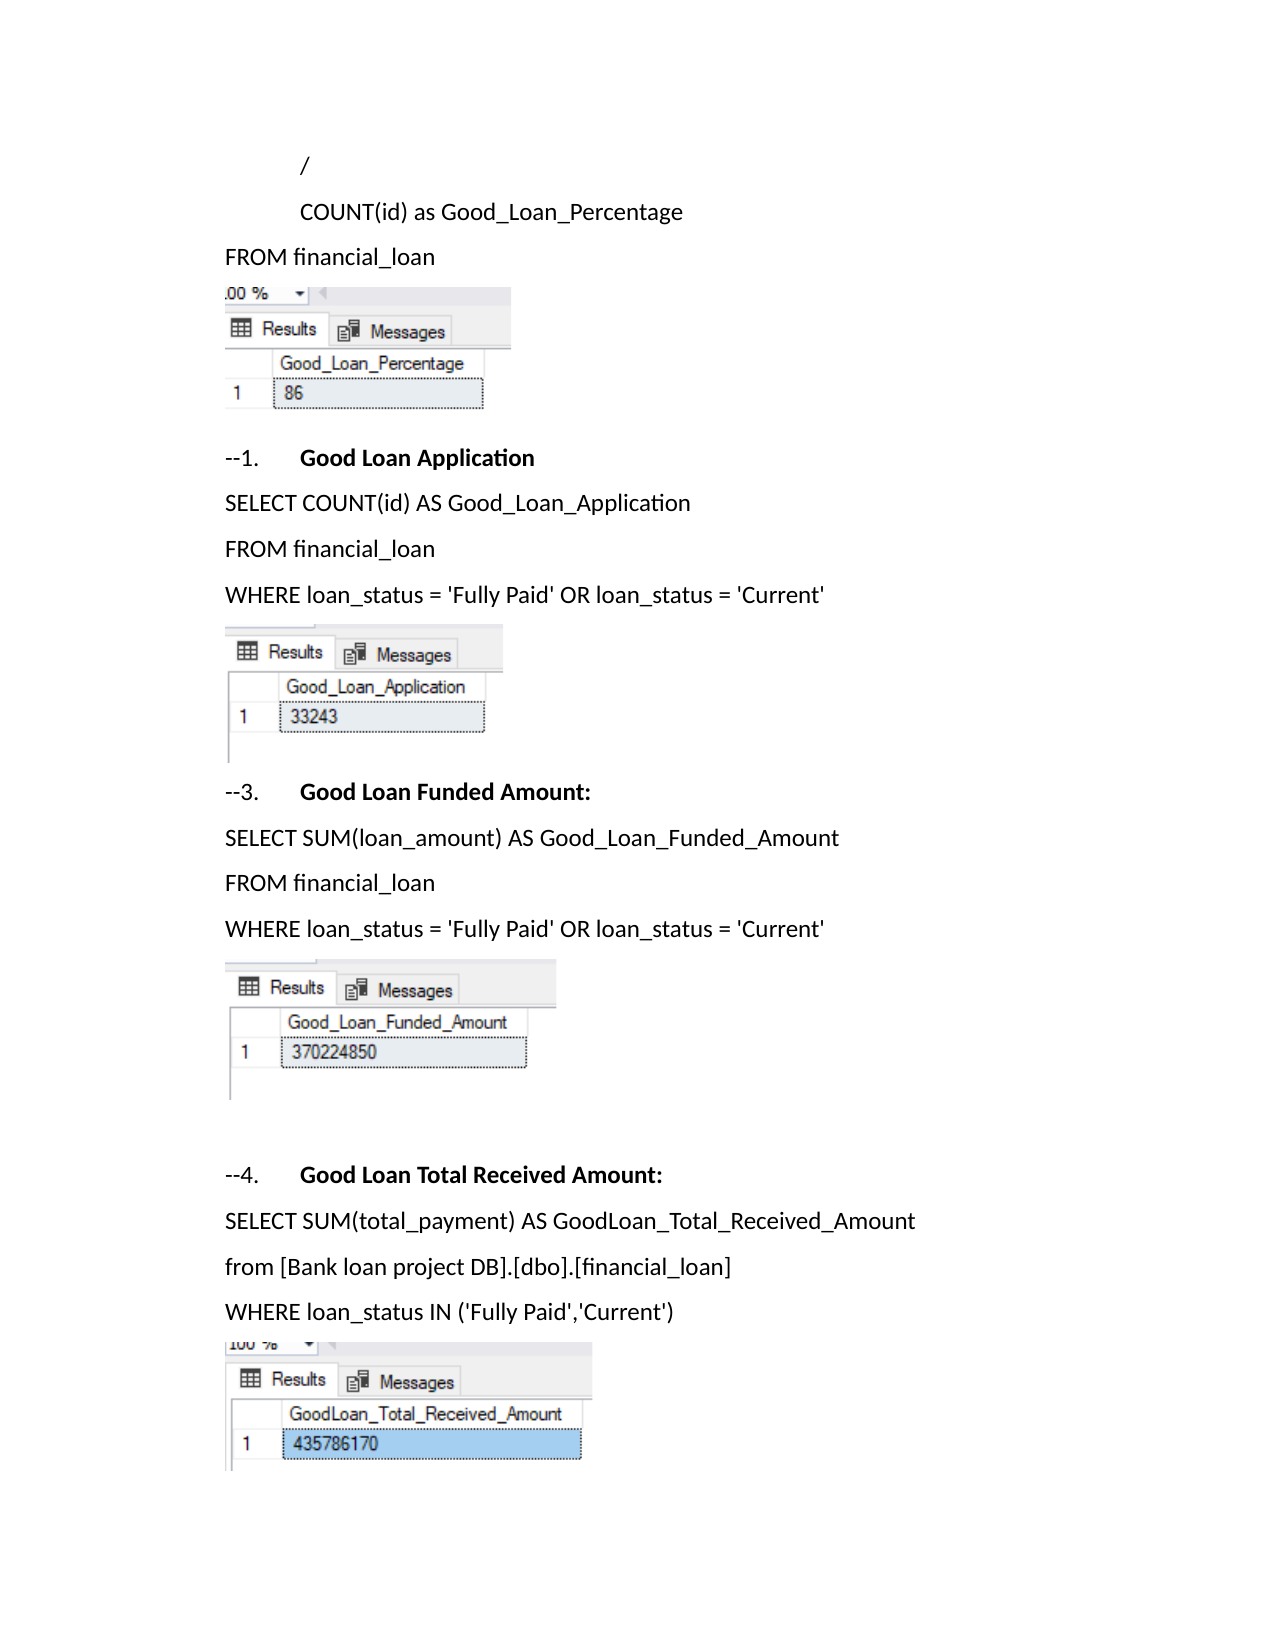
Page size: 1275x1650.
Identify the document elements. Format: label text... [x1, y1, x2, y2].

list COUNT(id) as Good_Loan_Percentage [225, 196, 1125, 226]
list WHERE loan_status = 'Fully Paid' OR loan_status = 'Current' [225, 579, 1125, 609]
list SELECT SUM(loan_amount) AS Good_Loan_Funded_Amount [225, 822, 1125, 852]
list --3. Good Loan Funded Amount: [225, 776, 1125, 807]
list --4. Good Loan Total Received Amount: [225, 1159, 1125, 1190]
list FROM financial_loan [225, 533, 1125, 564]
picture [225, 624, 504, 763]
list / [225, 150, 1125, 181]
list from [Bank loan project DB].[dbo].[financial_loan] [225, 1251, 1125, 1281]
list SELECT COUNT(id) AS Good_Loan_Application [225, 487, 1125, 518]
picture [225, 959, 557, 1100]
list SELECT SUM(total_payment) AS GoodLoan_Total_Received_Amount [225, 1205, 1125, 1236]
list FROM financial_loan [225, 868, 1125, 898]
picture [225, 287, 512, 428]
list WHERE loan_status IN ('Fully Paid','Current') [225, 1297, 1125, 1327]
list WHERE loan_status = 'Fully Paid' OR loan_status = 'Current' [225, 913, 1125, 944]
picture [225, 1342, 593, 1471]
list FROM financial_loan [225, 241, 1125, 272]
list --1. Good Loan Application [225, 442, 1125, 472]
